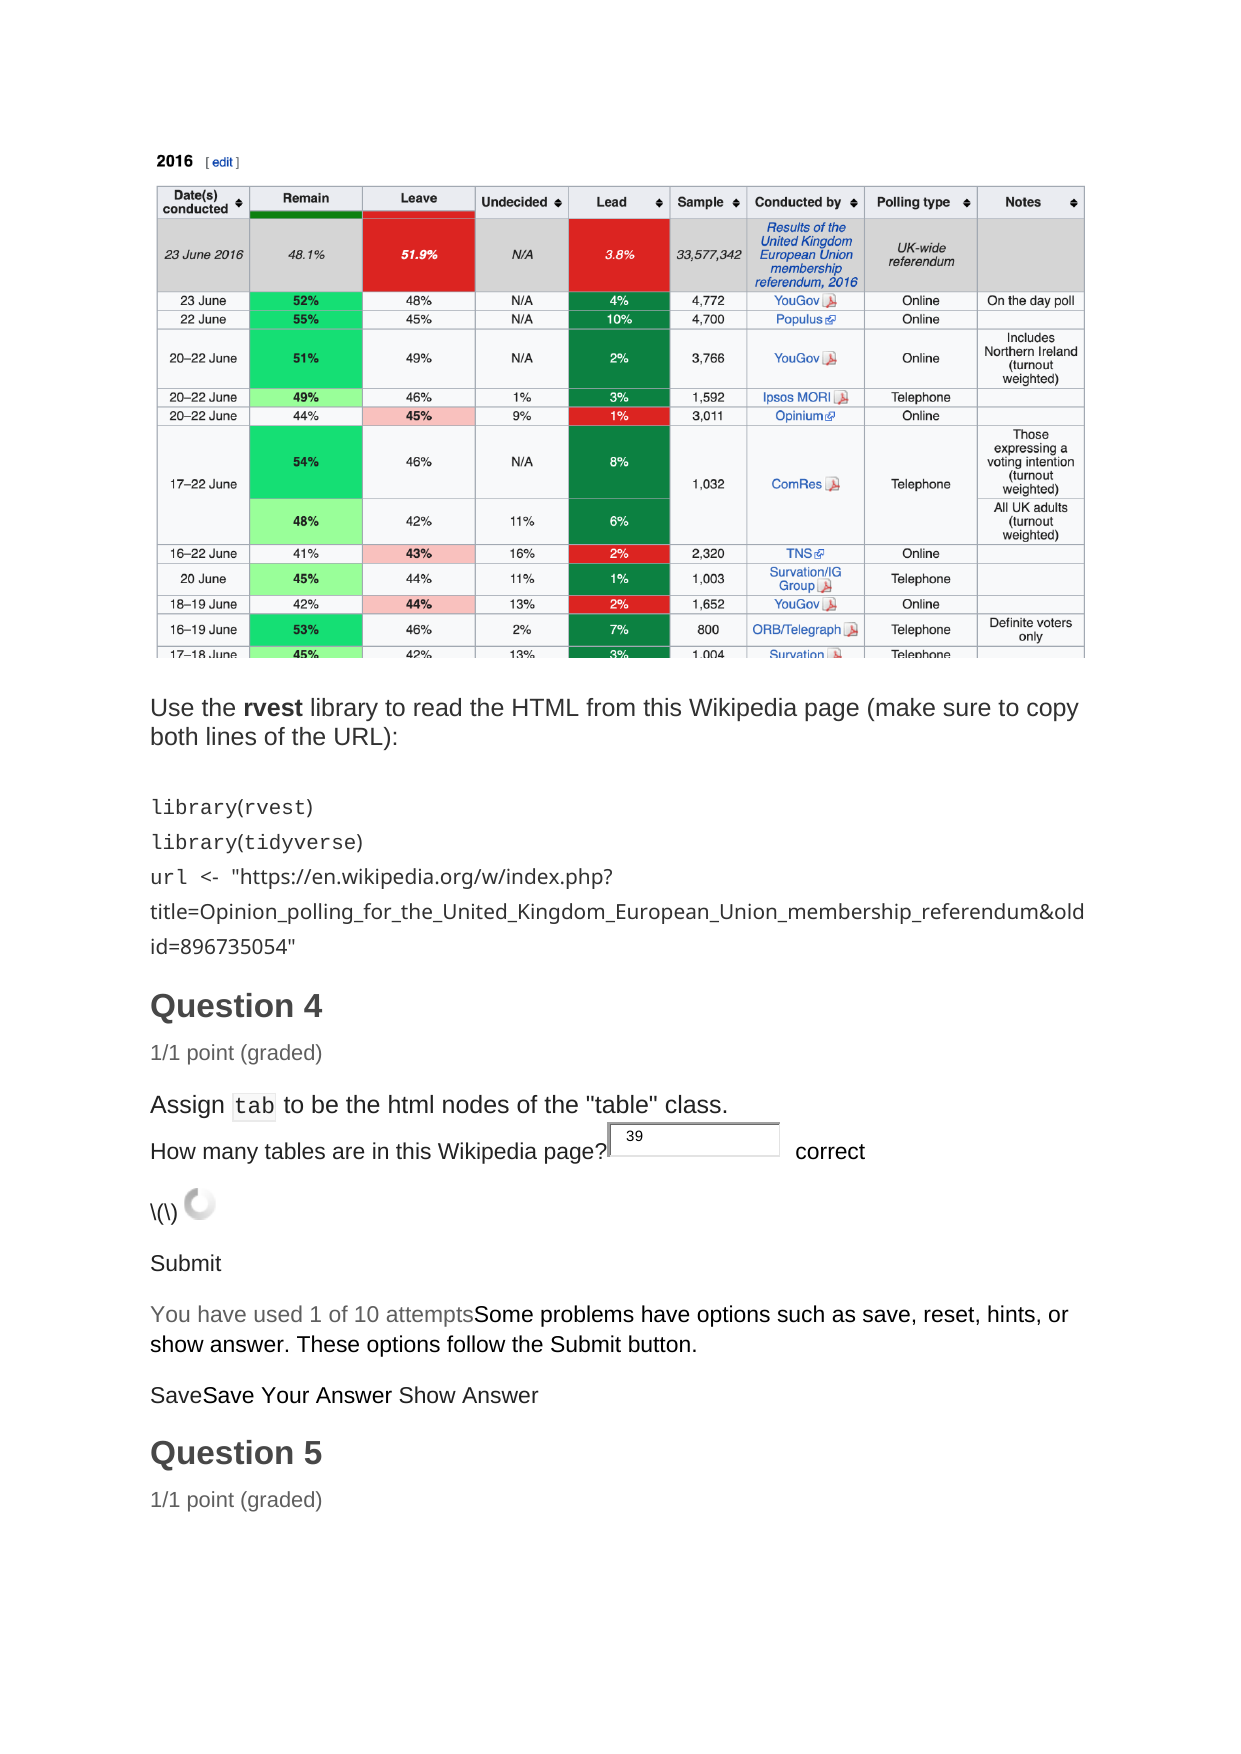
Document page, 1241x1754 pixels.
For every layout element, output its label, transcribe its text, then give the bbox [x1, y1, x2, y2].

text How many tables are in this Wikipedia page? correct [150, 1122, 1090, 1164]
text Use the rvest library to read the HTML from this Wikipedia page (make sure to copy both lines of the URL): [150, 693, 1090, 750]
text \(\) [150, 1189, 1090, 1225]
text 1/1 point (graded) [150, 1487, 1090, 1512]
picture [184, 1188, 216, 1220]
subtitle Question 4 [150, 986, 1090, 1024]
text Submit [150, 1249, 1090, 1276]
text Assign tab to be the html nodes of the "table" class. [150, 1090, 1090, 1122]
text library(rvest) library(tidyverse) url <- "https://en.wikipedia.org/w/index.php?title=Opinion_polling_for_the_United_Kingdom_European_Union_membership_referendum&oldid=896735054" [150, 786, 1090, 961]
text 1/1 point (graded) [150, 1040, 1090, 1065]
subtitle Question 5 [150, 1433, 1090, 1471]
text SaveSave Your Answer Show Answer [392, 1382, 1090, 1408]
text You have used 1 of 10 attemptsSome problems have options such as save, reset, hints, or show answer. These options follow the Submit button. [150, 1301, 1090, 1357]
picture [150, 150, 1088, 658]
